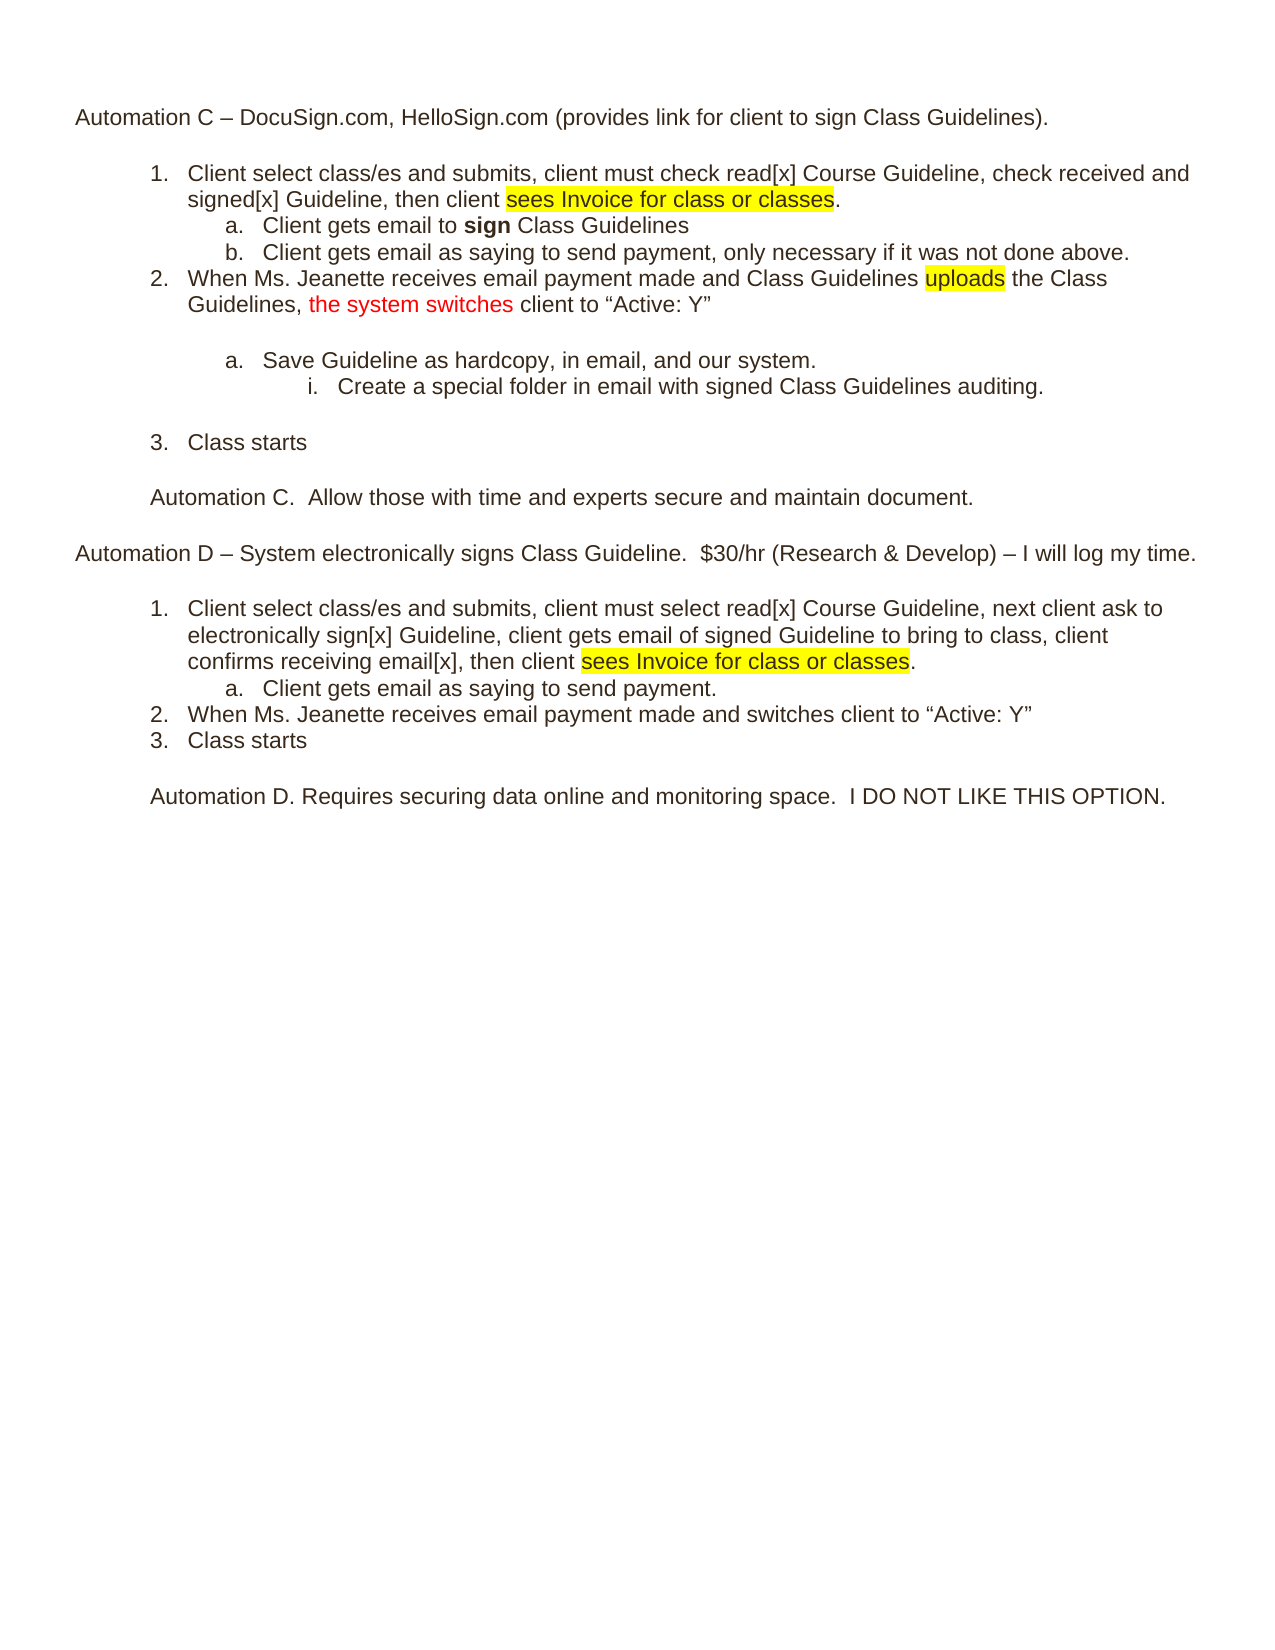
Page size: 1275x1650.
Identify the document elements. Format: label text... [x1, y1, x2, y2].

list Client gets email as saying to send payment, only necessary if it was not done above. [225, 239, 1200, 265]
list Client select class/es and submits, client must select read[x] Course Guideline, next client ask to electronically sign[x] Guideline, client gets email of signed Guideline to bring to class, client confirms receiving email[x], then client sees Invoice for class or classes. [150, 595, 1200, 674]
list Class starts [150, 727, 1200, 753]
list Save Guideline as hardcopy, in email, and our system. [225, 347, 1200, 373]
text Automation C – DocuSign.com, HelloSign.com (provides link for client to sign Class Guidelines). [75, 104, 1200, 131]
list Class starts [150, 429, 1200, 455]
list Client select class/es and submits, client must check read[x] Course Guideline, check received and signed[x] Guideline, then client sees Invoice for class or classes. [150, 160, 1200, 212]
text Automation C. Allow those with time and experts secure and maintain document. [150, 484, 1200, 511]
list Create a special folder in email with signed Class Guidelines auditing. [319, 373, 1200, 400]
list When Ms. Jeanette receives email payment made and switches client to “Active: Y” [150, 701, 1200, 727]
list Client gets email to sign Class Guidelines [225, 212, 1200, 239]
list When Ms. Jeanette receives email payment made and Class Guidelines uploads the Class Guidelines, the system switches client to “Active: Y” [150, 265, 1200, 318]
text Automation D. Requires securing data online and monitoring space. I DO NOT LIKE THIS OPTION. [150, 783, 1200, 809]
text Automation D – System electronically signs Class Guideline. $30/hr (Research & Develop) – I will log my time. [75, 540, 1200, 566]
list Client gets email as saying to send payment. [225, 674, 1200, 701]
